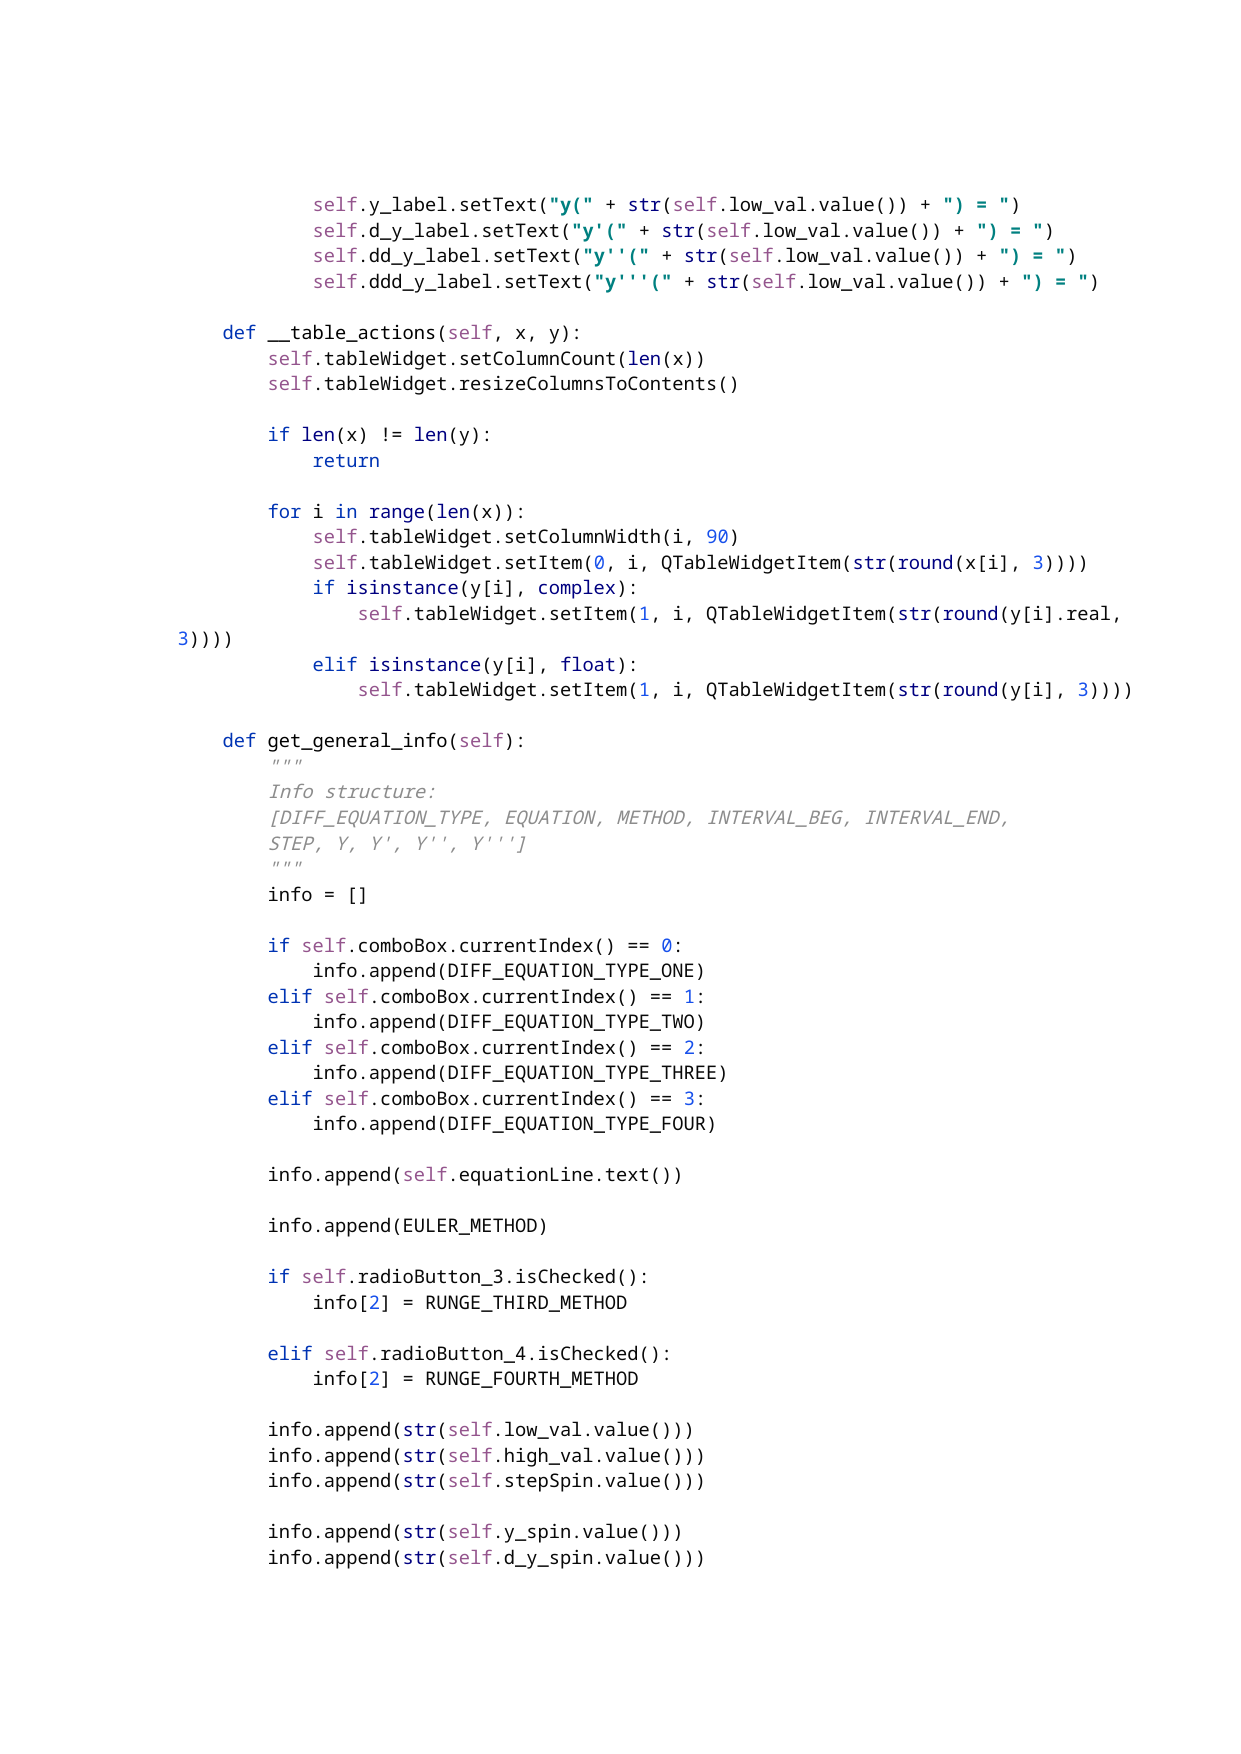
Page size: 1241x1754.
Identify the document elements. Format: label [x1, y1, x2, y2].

text [177, 166, 1181, 1570]
